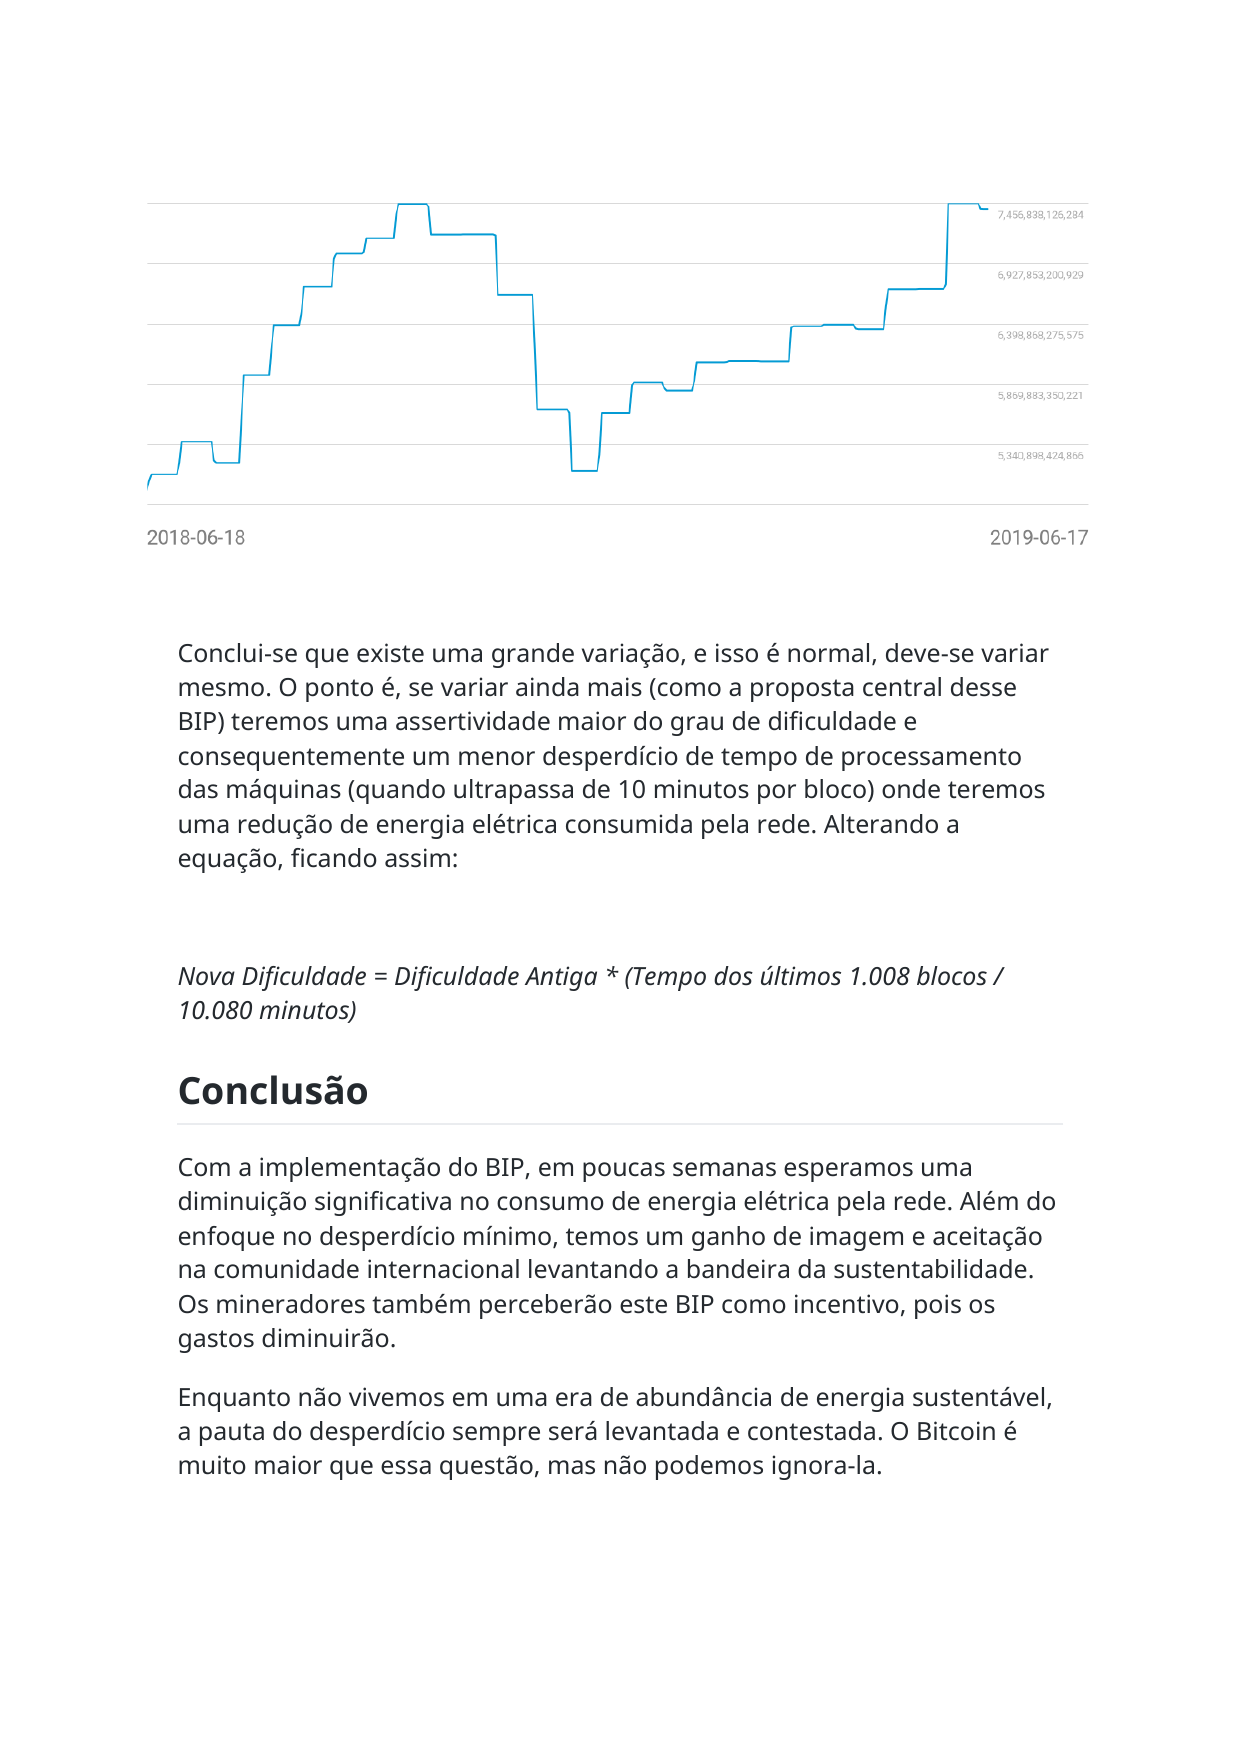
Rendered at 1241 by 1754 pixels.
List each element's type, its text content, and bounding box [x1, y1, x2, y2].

text Com a implementação do BIP, em poucas semanas esperamos uma diminuição significativa no consumo de energia elétrica pela rede. Além do enfoque no desperdício mínimo, temos um ganho de imagem e aceitação na comunidade internacional levantando a bandeira da sustentabilidade. Os mineradores também perceberão este BIP como incentivo, pois os gastos diminuirão. [177, 1150, 1063, 1354]
picture [147, 183, 1094, 552]
text Nova Dificuldade = Dificuldade Antiga * (Tempo dos últimos 1.008 blocos / 10.080 minutos) [177, 958, 1063, 1027]
text Enquanto não vivemos em uma era de abundância de energia sustentável, a pauta do desperdício sempre será levantada e contestada. O Bitcoin é muito maior que essa questão, mas não podemos ignora-la. [177, 1379, 1063, 1482]
text Conclusão [177, 1064, 1063, 1123]
text Conclui-se que existe uma grande variação, e isso é normal, deve-se variar mesmo. O ponto é, se variar ainda mais (como a proposta central desse BIP) teremos uma assertividade maior do grau de dificuldade e consequentemente um menor desperdício de tempo de processamento das máquinas (quando ultrapassa de 10 minutos por bloco) onde teremos uma redução de energia elétrica consumida pela rede. Alterando a equação, ficando assim: [177, 636, 1063, 874]
